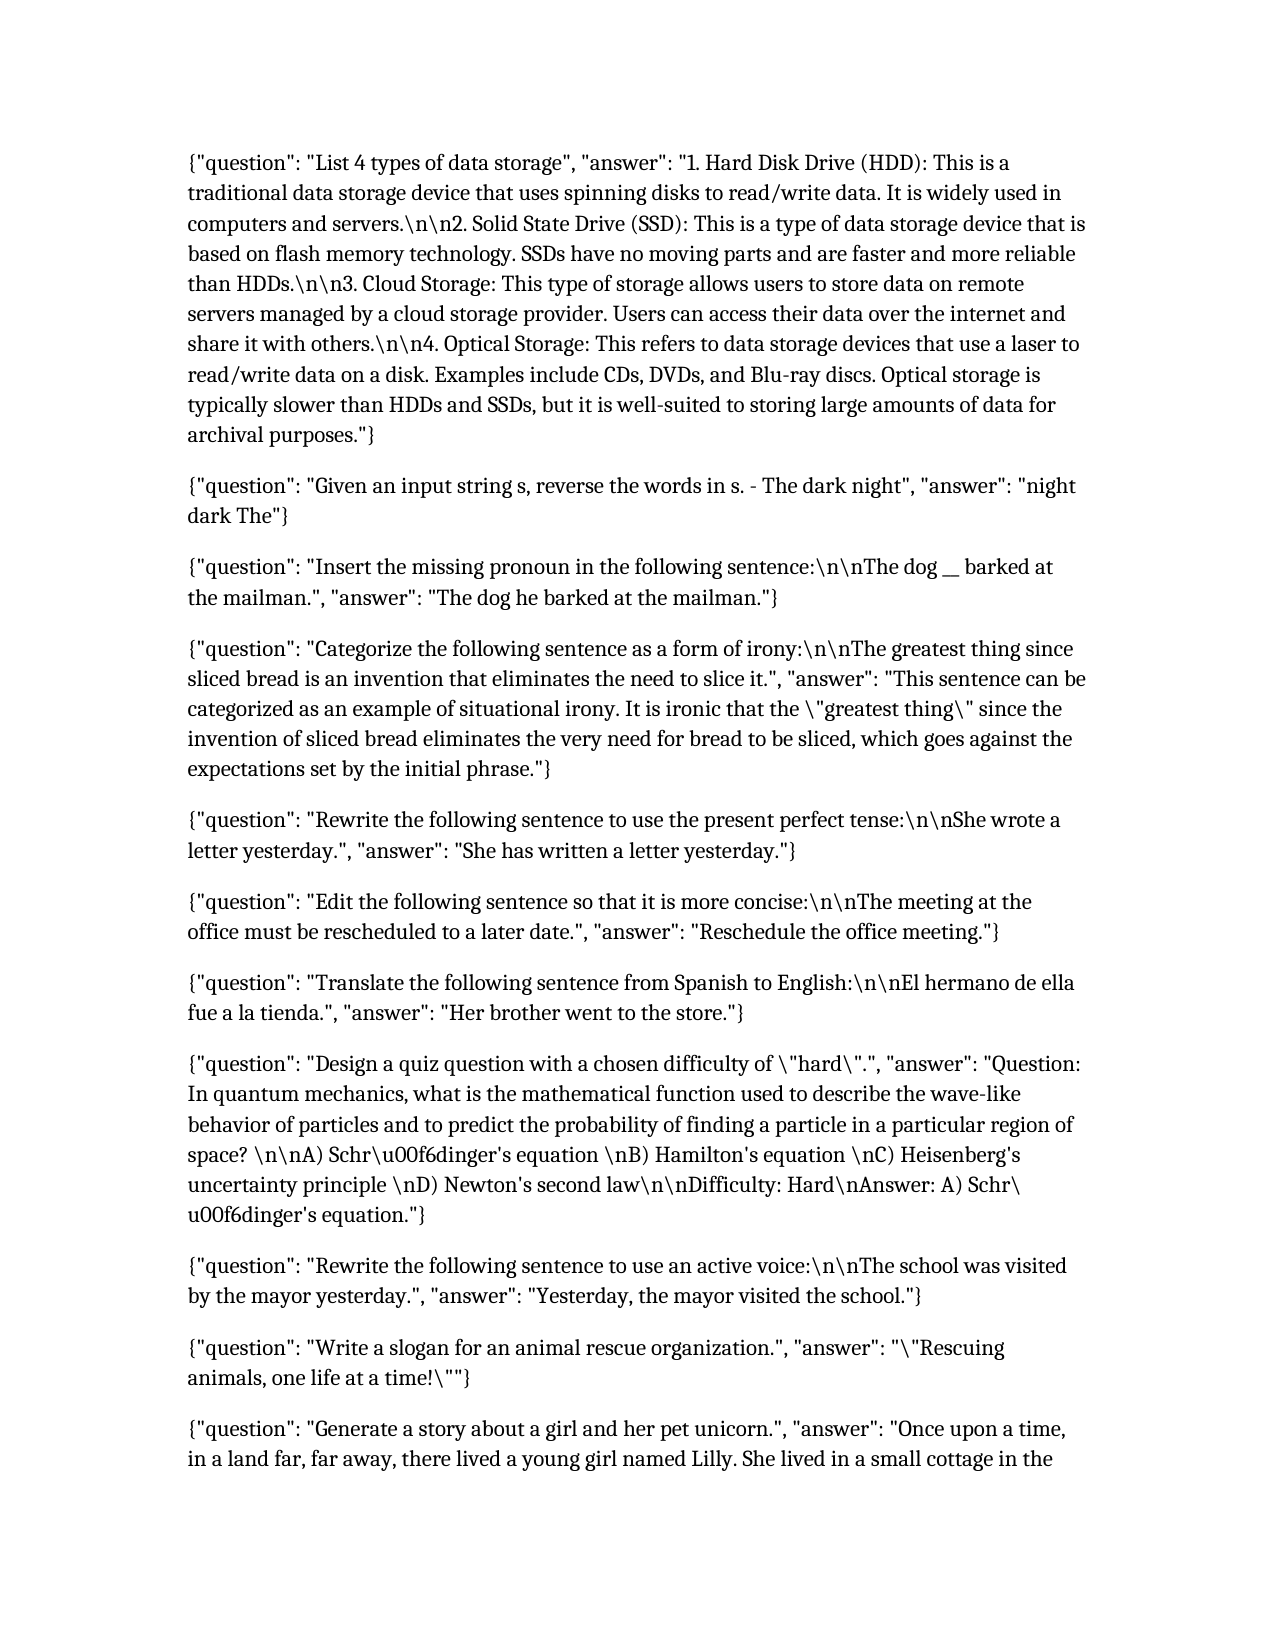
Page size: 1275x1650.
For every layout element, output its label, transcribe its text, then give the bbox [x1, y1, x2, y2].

text {"question": "Categorize the following sentence as a form of irony:\n\nThe greatest thing since sliced bread is an invention that eliminates the need to slice it.", "answer": "This sentence can be categorized as an example of situational irony. It is ironic that the \"greatest thing\" since the invention of sliced bread eliminates the very need for bread to be sliced, which goes against the expectations set by the initial phrase."} [187, 635, 1087, 783]
text {"question": "Given an input string s, reverse the words in s. - The dark night", "answer": "night dark The"} [187, 473, 1087, 529]
text {"question": "Write a slogan for an animal rescue organization.", "answer": "\"Rescuing animals, one life at a time!\""} [187, 1334, 1087, 1391]
text {"question": "List 4 types of data storage", "answer": "1. Hard Disk Drive (HDD): This is a traditional data storage device that uses spinning disks to read/write data. It is widely used in computers and servers.\n\n2. Solid State Drive (SSD): This is a type of data storage device that is based on flash memory technology. SSDs have no moving parts and are faster and more reliable than HDDs.\n\n3. Cloud Storage: This type of storage allows users to store data on remote servers managed by a cloud storage provider. Users can access their data over the internet and share it with others.\n\n4. Optical Storage: This refers to data storage devices that use a laser to read/write data on a disk. Examples include CDs, DVDs, and Blu-ray discs. Optical storage is typically slower than HDDs and SSDs, but it is well-suited to storing large amounts of data for archival purposes."} [187, 150, 1087, 448]
text {"question": "Design a quiz question with a chosen difficulty of \"hard\".", "answer": "Question: In quantum mechanics, what is the mathematical function used to describe the wave-like behavior of particles and to predict the probability of finding a particle in a particular region of space? \n\nA) Schr\u00f6dinger's equation \nB) Hamilton's equation \nC) Heisenberg's uncertainty principle \nD) Newton's second law\n\nDifficulty: Hard\nAnswer: A) Schr\u00f6dinger's equation."} [187, 1051, 1087, 1228]
text {"question": "Rewrite the following sentence to use an active voice:\n\nThe school was visited by the mayor yesterday.", "answer": "Yesterday, the mayor visited the school."} [187, 1253, 1087, 1310]
text {"question": "Translate the following sentence from Spanish to English:\n\nEl hermano de ella fue a la tienda.", "answer": "Her brother went to the store."} [187, 970, 1087, 1026]
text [187, 1416, 1087, 1472]
text {"question": "Insert the missing pronoun in the following sentence:\n\nThe dog __ barked at the mailman.", "answer": "The dog he barked at the mailman."} [187, 554, 1087, 611]
text {"question": "Rewrite the following sentence to use the present perfect tense:\n\nShe wrote a letter yesterday.", "answer": "She has written a letter yesterday."} [187, 807, 1087, 864]
text {"question": "Edit the following sentence so that it is more concise:\n\nThe meeting at the office must be rescheduled to a later date.", "answer": "Reschedule the office meeting."} [187, 888, 1087, 945]
